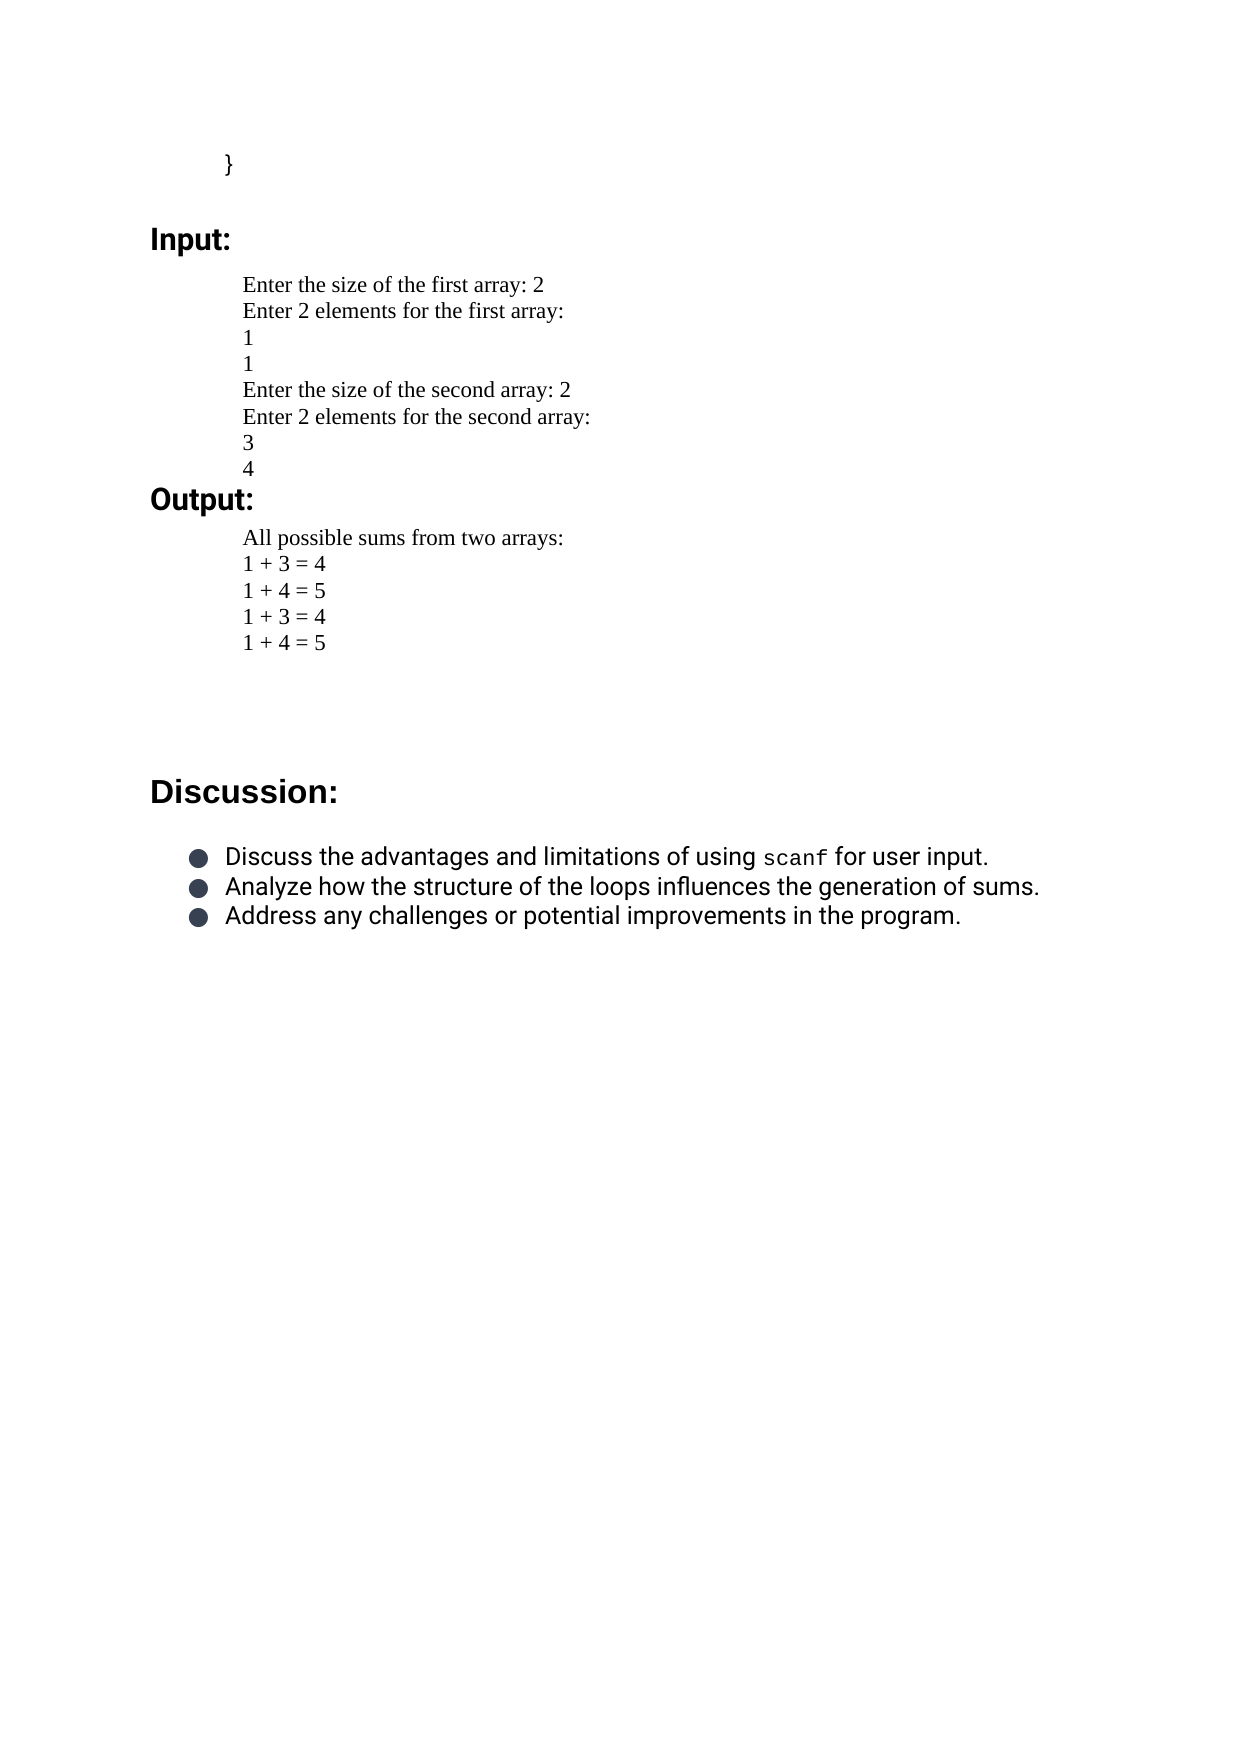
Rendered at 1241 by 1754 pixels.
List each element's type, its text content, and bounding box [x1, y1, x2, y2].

text Enter 2 elements for the first array: [242, 297, 1090, 324]
subtitle Discussion: [150, 772, 1090, 811]
list Address any challenges or potential improvements in the program. [187, 901, 1090, 930]
text 3 [242, 429, 1090, 456]
text 1 [242, 324, 1090, 350]
text All possible sums from two arrays: [242, 524, 1090, 550]
text Enter the size of the second array: 2 [242, 376, 1090, 403]
text Enter the size of the first array: 2 [242, 271, 1090, 297]
list Discuss the advantages and limitations of using scanf for user input. [187, 842, 1090, 872]
text 1 [242, 350, 1090, 376]
text } [225, 150, 1090, 176]
text Output: [150, 482, 1090, 518]
text 1 + 3 = 4 [242, 603, 1090, 629]
text Enter 2 elements for the second array: [242, 403, 1090, 429]
text 1 + 4 = 5 [242, 577, 1090, 603]
text 1 + 3 = 4 [242, 550, 1090, 577]
list Analyze how the structure of the loops influences the generation of sums. [187, 872, 1090, 901]
text 1 + 4 = 5 [242, 629, 1090, 656]
subtitle Input: [150, 222, 1090, 258]
text 4 [242, 456, 1090, 482]
